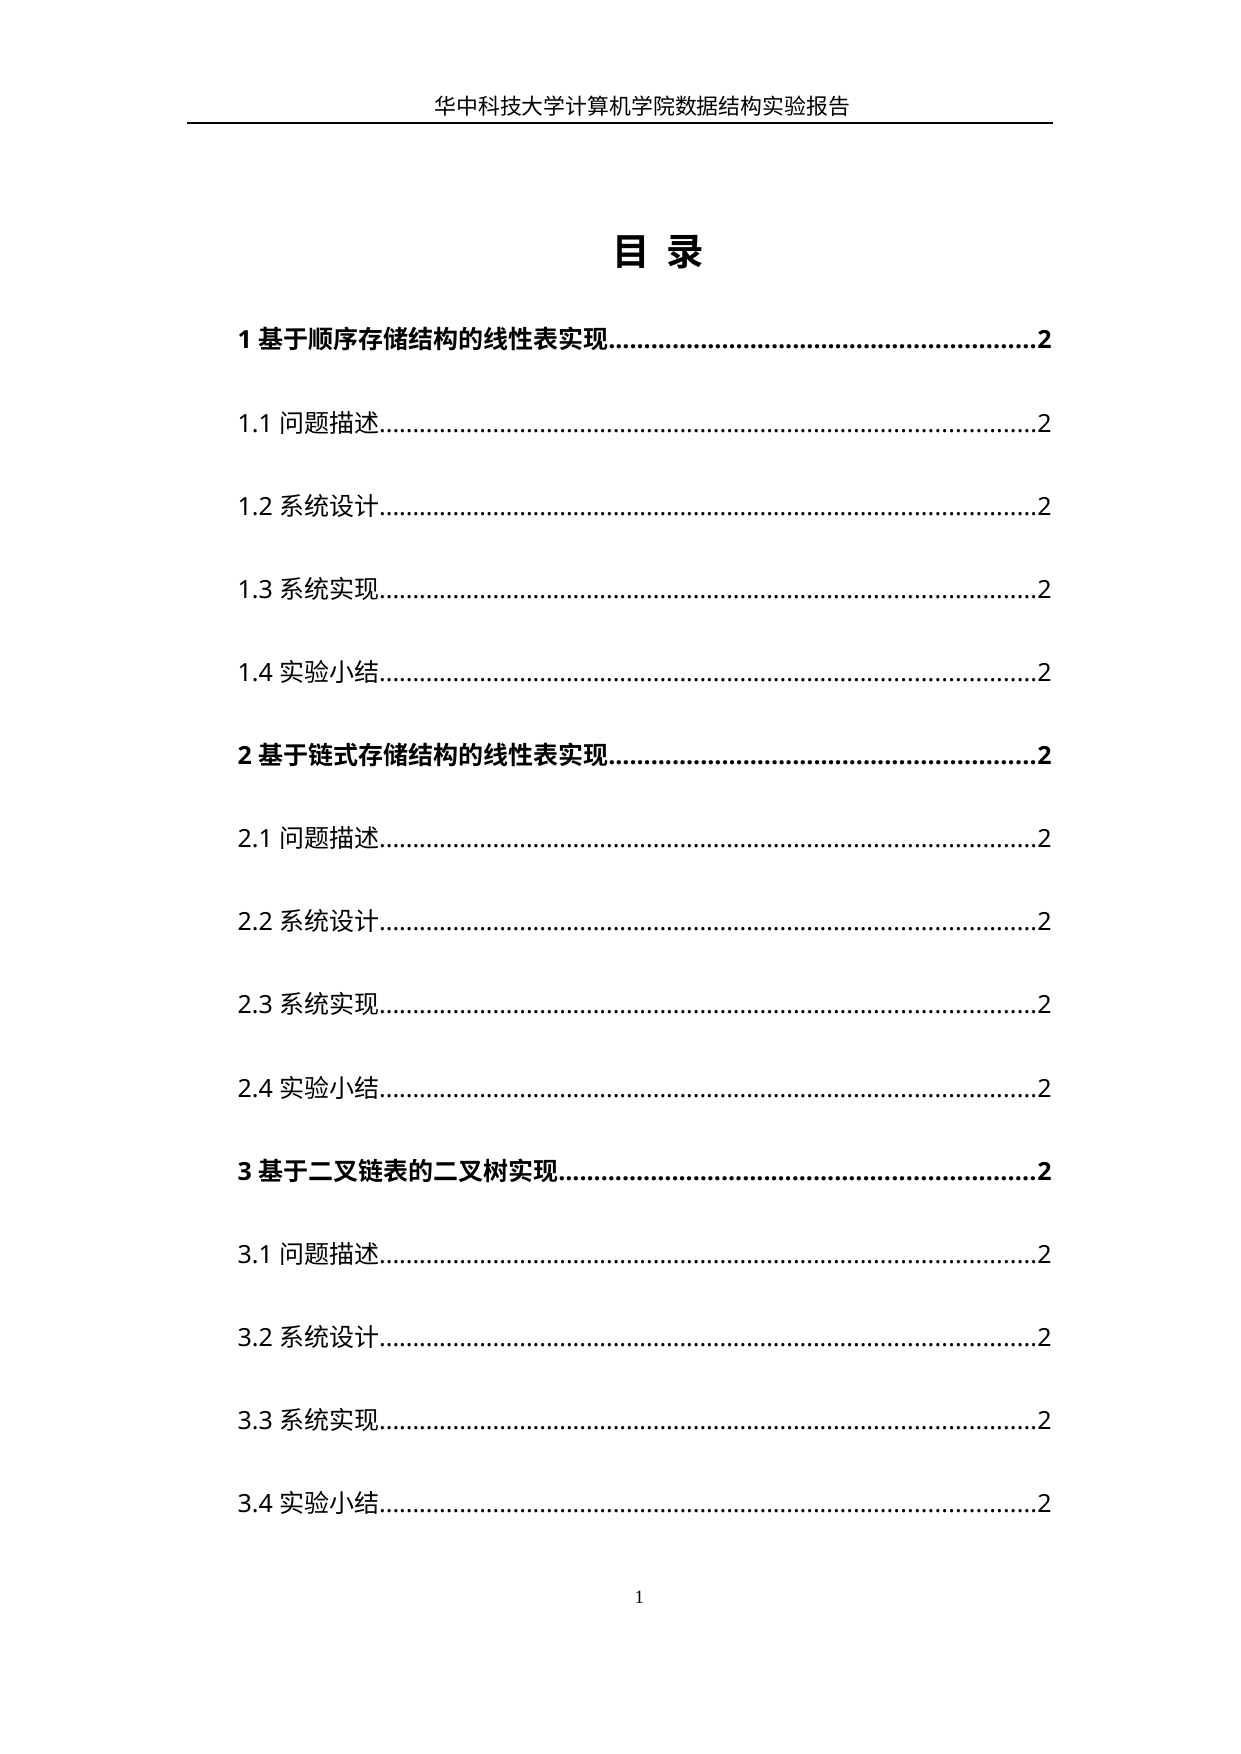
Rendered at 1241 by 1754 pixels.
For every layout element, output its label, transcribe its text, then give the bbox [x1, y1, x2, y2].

text 2.3 系统实现 2 [187, 971, 1053, 1036]
text 2.4 实验小结 2 [187, 1054, 1053, 1119]
text 2.1 问题描述 2 [187, 804, 1053, 869]
text 1 基于顺序存储结构的线性表实现 2 [187, 306, 1053, 371]
text 2.2 系统设计 2 [187, 887, 1053, 952]
text 3.2 系统设计 2 [187, 1303, 1053, 1368]
text 3.3 系统实现 2 [187, 1386, 1053, 1451]
text 1.1 问题描述 2 [187, 389, 1053, 454]
text 1.3 系统实现 2 [187, 555, 1053, 620]
text 2 基于链式存储结构的线性表实现 2 [187, 721, 1053, 786]
text 1.2 系统设计 2 [187, 472, 1053, 537]
text 3.1 问题描述 2 [187, 1220, 1053, 1285]
text 1.4 实验小结 2 [187, 638, 1053, 703]
text 3 基于二叉链表的二叉树实现 2 [187, 1137, 1053, 1202]
text 3.4 实验小结 2 [187, 1469, 1053, 1534]
subtitle 目 录 [187, 216, 1053, 281]
